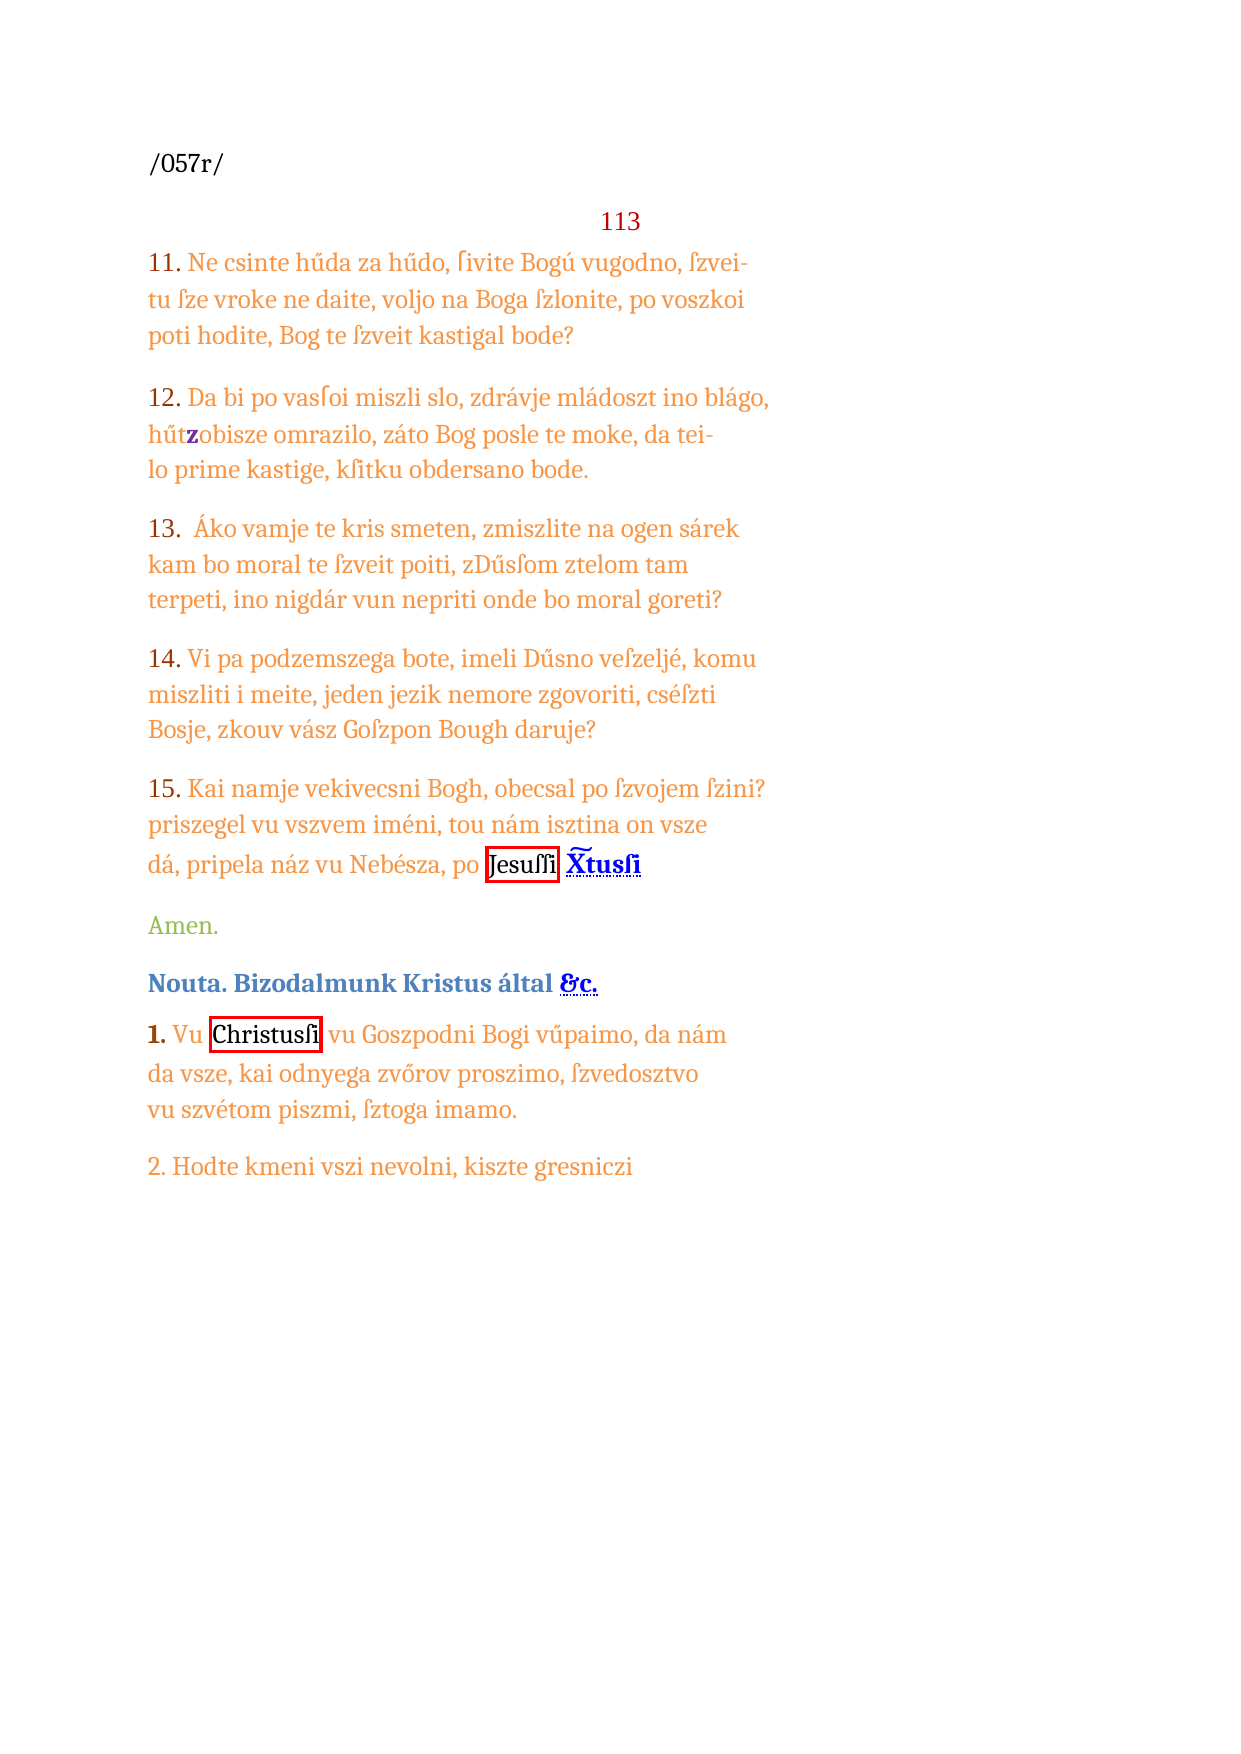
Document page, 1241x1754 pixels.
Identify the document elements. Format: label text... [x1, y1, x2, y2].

text 15. Kai namje vekivecsni Bogh, obecsal po ſzvojem ſzini? priszegel vu vszvem iméni, tou nám isztina on vsze dá, pripela náz vu Nebésza, po Jesuſſi X͠tusſi [148, 772, 1093, 883]
text 2. Hodte kmeni vszi nevolni, kiszte gresniczi [148, 1151, 1093, 1183]
text /057r/ [148, 148, 1093, 179]
text 12. Da bi po vasſoi miszli slo, zdrávje mládoszt ino blágo, hűtzobisze omrazilo, záto Bog posle te moke, da tei- lo prime kastige, kſitku obdersano bode. [148, 377, 1093, 486]
subtitle Nouta. Bizodalmunk Kristus által &c. [148, 968, 1093, 999]
text Amen. [148, 910, 1093, 941]
text 113 [148, 205, 1093, 236]
text 14. Vi pa podzemszega bote, imeli Dűsno veſzeljé, komu miszliti i meite, jeden jezik nemore zgovoriti, cséſzti Bosje, zkouv vász Goſzpon Bough daruje? [148, 642, 1093, 746]
text 11. Ne csinte hűda za hűdo, ſivite Bogú vugodno, ſzvei- tu ſze vroke ne daite, voljo na Boga ſzlonite, po voszkoi poti hodite, Bog te ſzveit kastigal bode? [148, 243, 1093, 351]
text 1. Vu Christusſi vu Goszpodni Bogi vűpaimo, da nám da vsze, kai odnyega zvőrov proszimo, ſzvedosztvo vu szvétom piszmi, ſztoga imamo. [148, 1016, 1093, 1125]
text 13. Áko vamje te kris smeten, zmiszlite na ogen sárek kam bo moral te ſzveit poiti, zDűsſom ztelom tam terpeti, ino nigdár vun nepriti onde bo moral goreti? [148, 512, 1093, 616]
